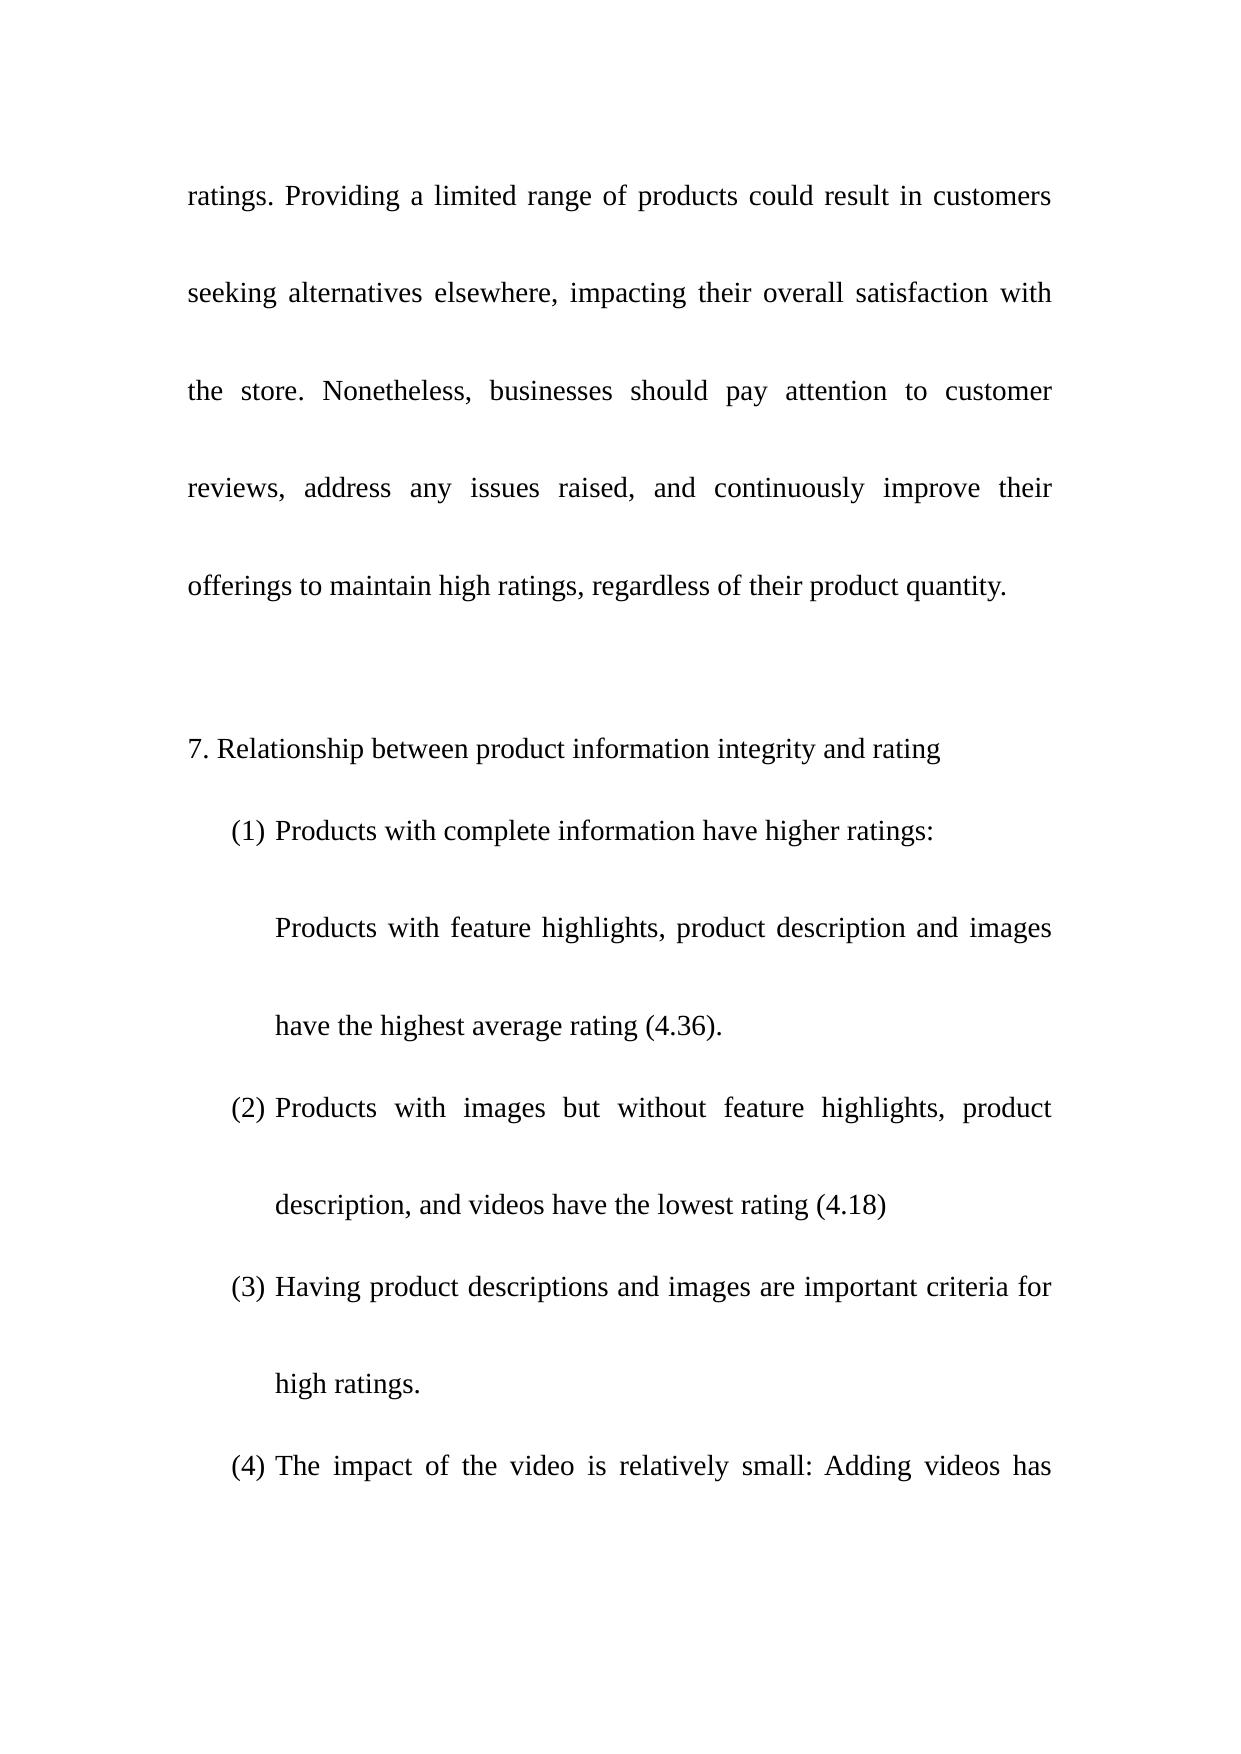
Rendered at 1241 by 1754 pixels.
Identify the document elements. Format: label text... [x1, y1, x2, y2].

list Products with images but without feature highlights, product description, and videos have the lowest rating (4.18) [231, 1074, 1053, 1237]
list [187, 162, 1053, 617]
list Relationship between product information integrity and rating [187, 716, 1053, 781]
list Products with complete information have higher ratings: Products with feature highlights, product description and images have the highest average rating (4.36). [231, 797, 1053, 1057]
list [231, 1433, 1053, 1498]
list Having product descriptions and images are important criteria for high ratings. [231, 1253, 1053, 1416]
